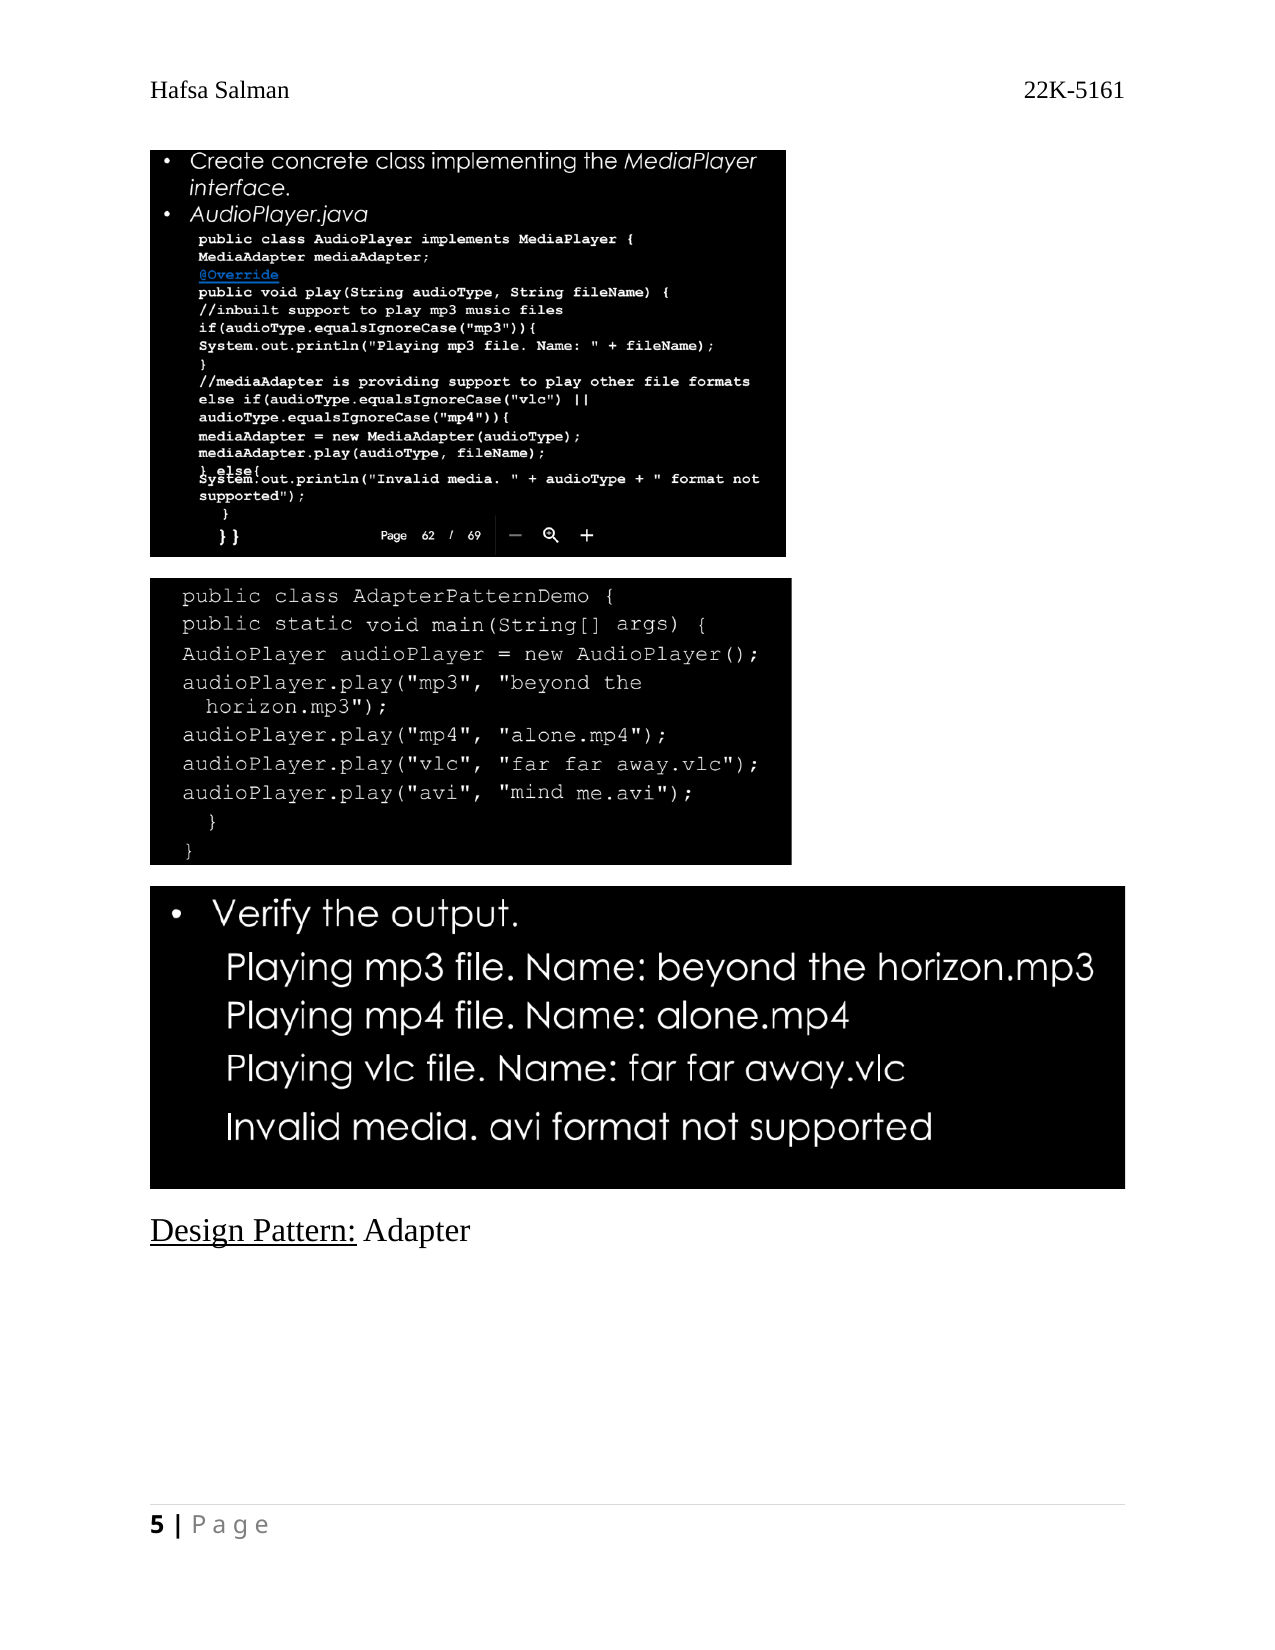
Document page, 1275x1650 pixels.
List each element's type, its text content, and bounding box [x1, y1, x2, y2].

picture [150, 578, 792, 865]
picture [150, 150, 786, 557]
picture [150, 886, 1125, 1189]
text Design Pattern: Adapter [150, 1210, 1125, 1249]
